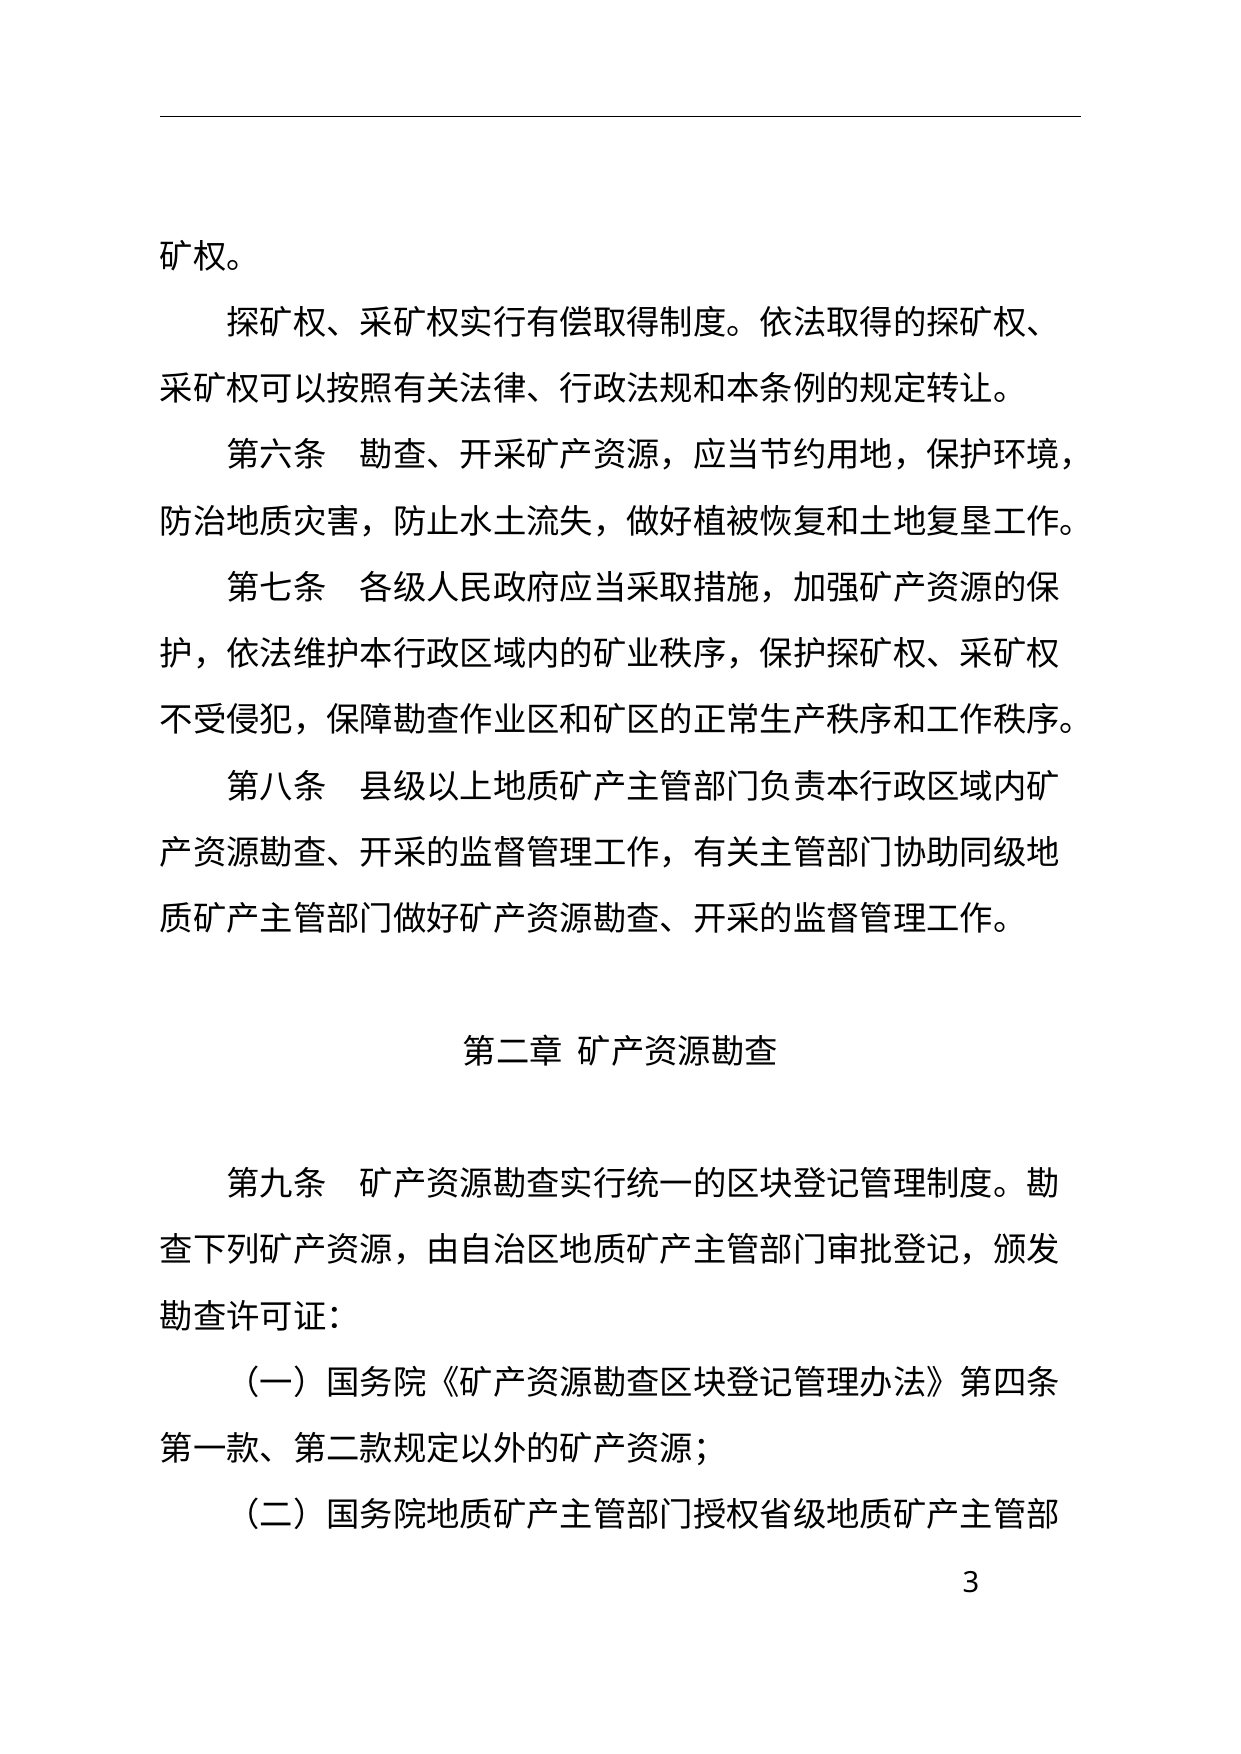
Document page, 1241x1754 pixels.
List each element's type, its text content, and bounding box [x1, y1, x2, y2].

text 第六条 勘查、开采矿产资源，应当节约用地，保护环境，防治地质灾害，防止水土流失，做好植被恢复和土地复垦工作。 [159, 419, 1081, 552]
text 第七条 各级人民政府应当采取措施，加强矿产资源的保护，依法维护本行政区域内的矿业秩序，保护探矿权、采矿权不受侵犯，保障勘查作业区和矿区的正常生产秩序和工作秩序。 [159, 552, 1081, 750]
text 探矿权、采矿权实行有偿取得制度。依法取得的探矿权、采矿权可以按照有关法律、行政法规和本条例的规定转让。 [159, 287, 1081, 419]
text 第二章 矿产资源勘查 [159, 1015, 1081, 1082]
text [159, 1479, 1081, 1545]
text 第八条 县级以上地质矿产主管部门负责本行政区域内矿产资源勘查、开采的监督管理工作，有关主管部门协助同级地质矿产主管部门做好矿产资源勘查、开采的监督管理工作。 [159, 750, 1081, 949]
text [159, 220, 1081, 287]
text （一）国务院《矿产资源勘查区块登记管理办法》第四条第一款、第二款规定以外的矿产资源； [159, 1347, 1081, 1479]
text 第九条 矿产资源勘查实行统一的区块登记管理制度。勘查下列矿产资源，由自治区地质矿产主管部门审批登记，颁发勘查许可证： [159, 1148, 1081, 1347]
